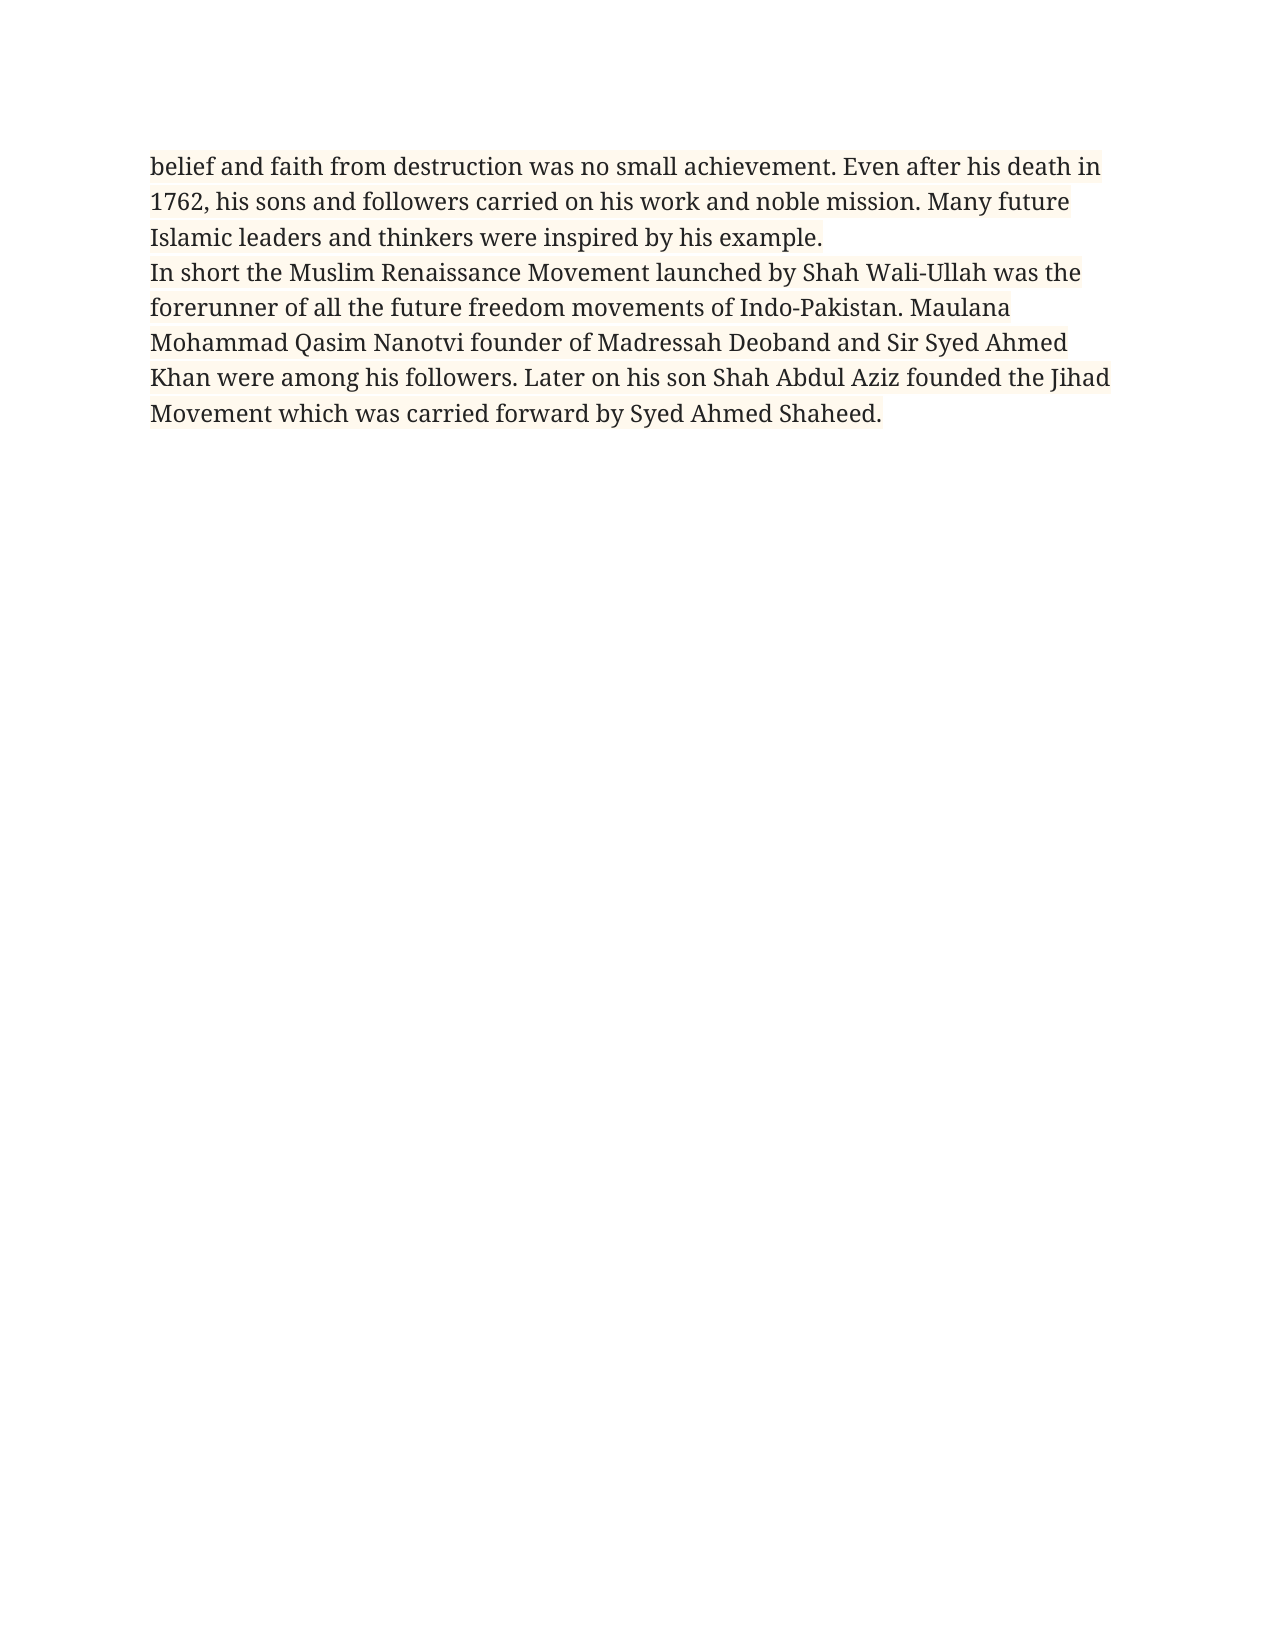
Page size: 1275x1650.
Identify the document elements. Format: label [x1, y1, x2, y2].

text [150, 150, 1125, 429]
